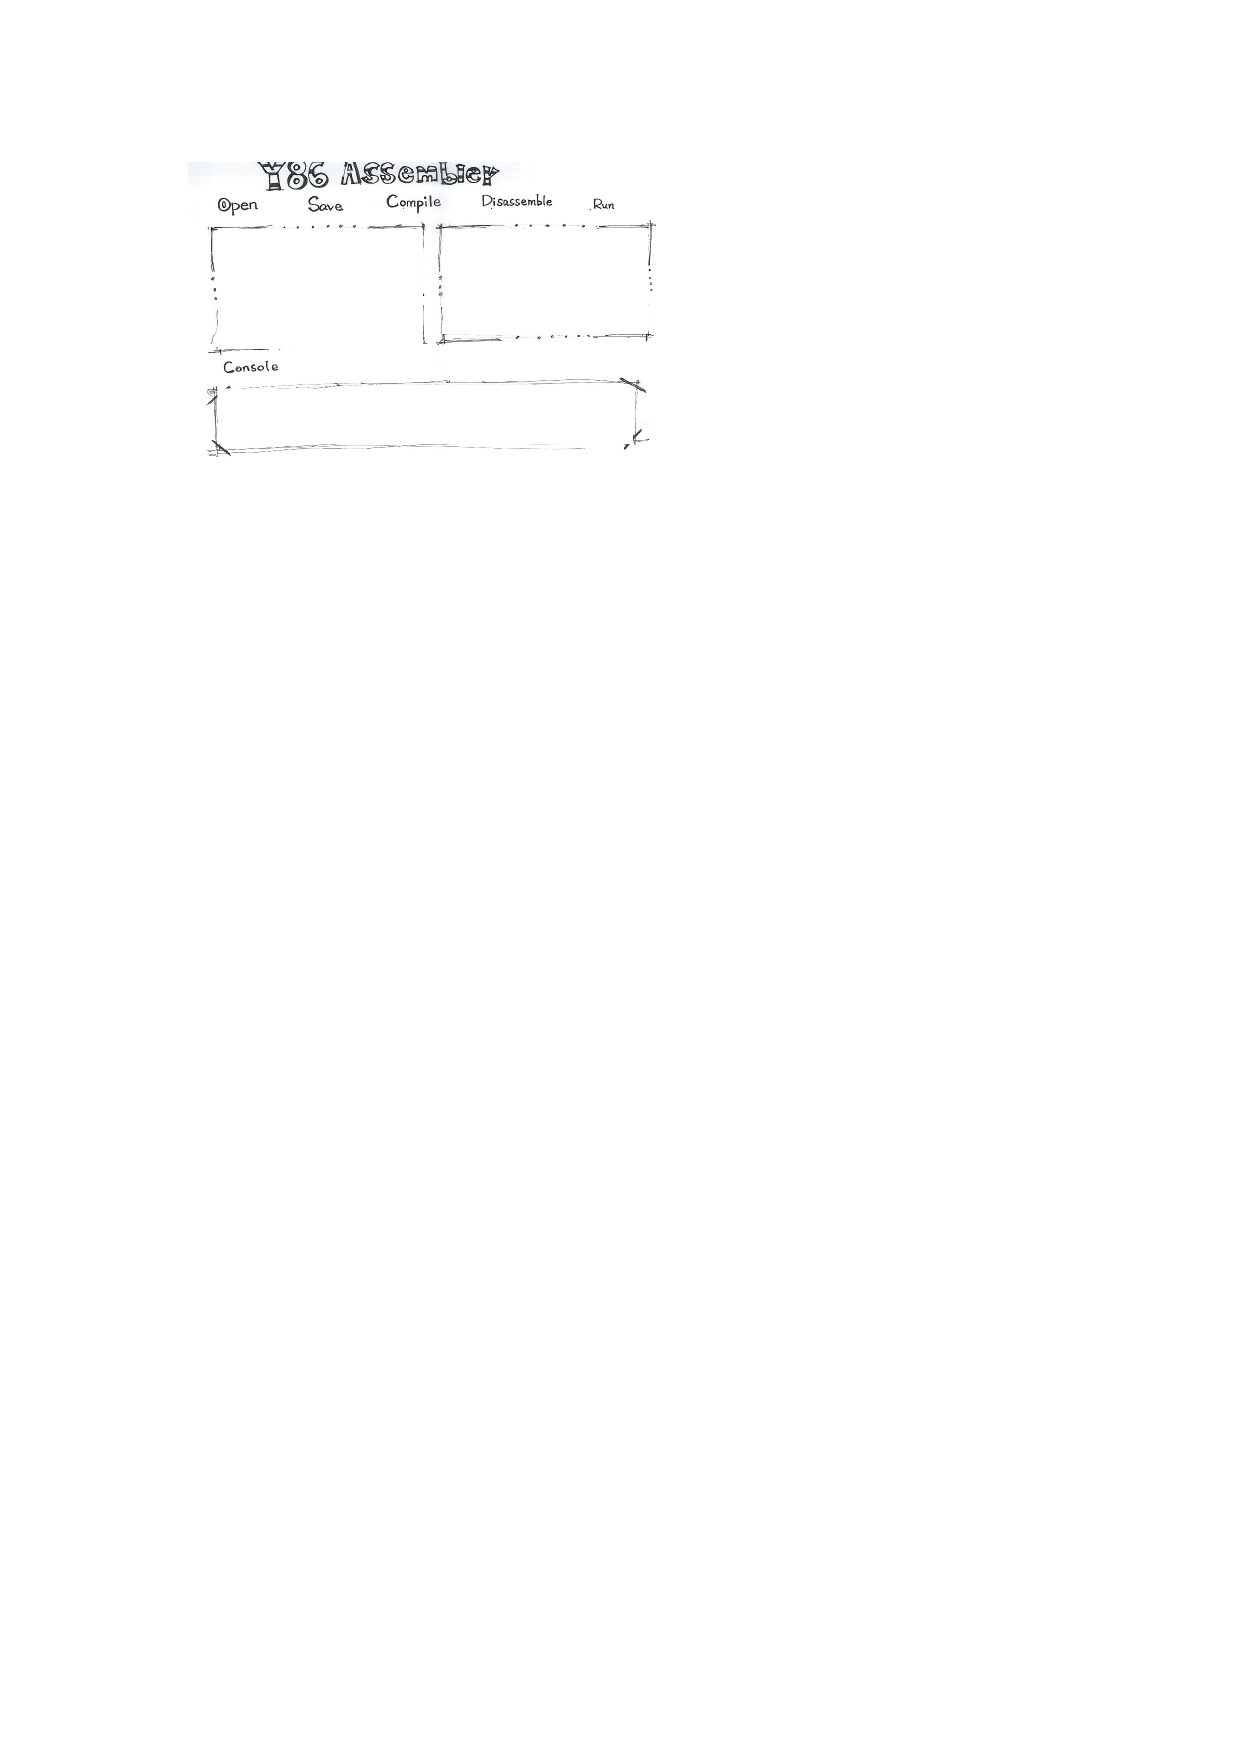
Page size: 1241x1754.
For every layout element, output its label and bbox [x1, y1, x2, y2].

picture [187, 162, 657, 457]
